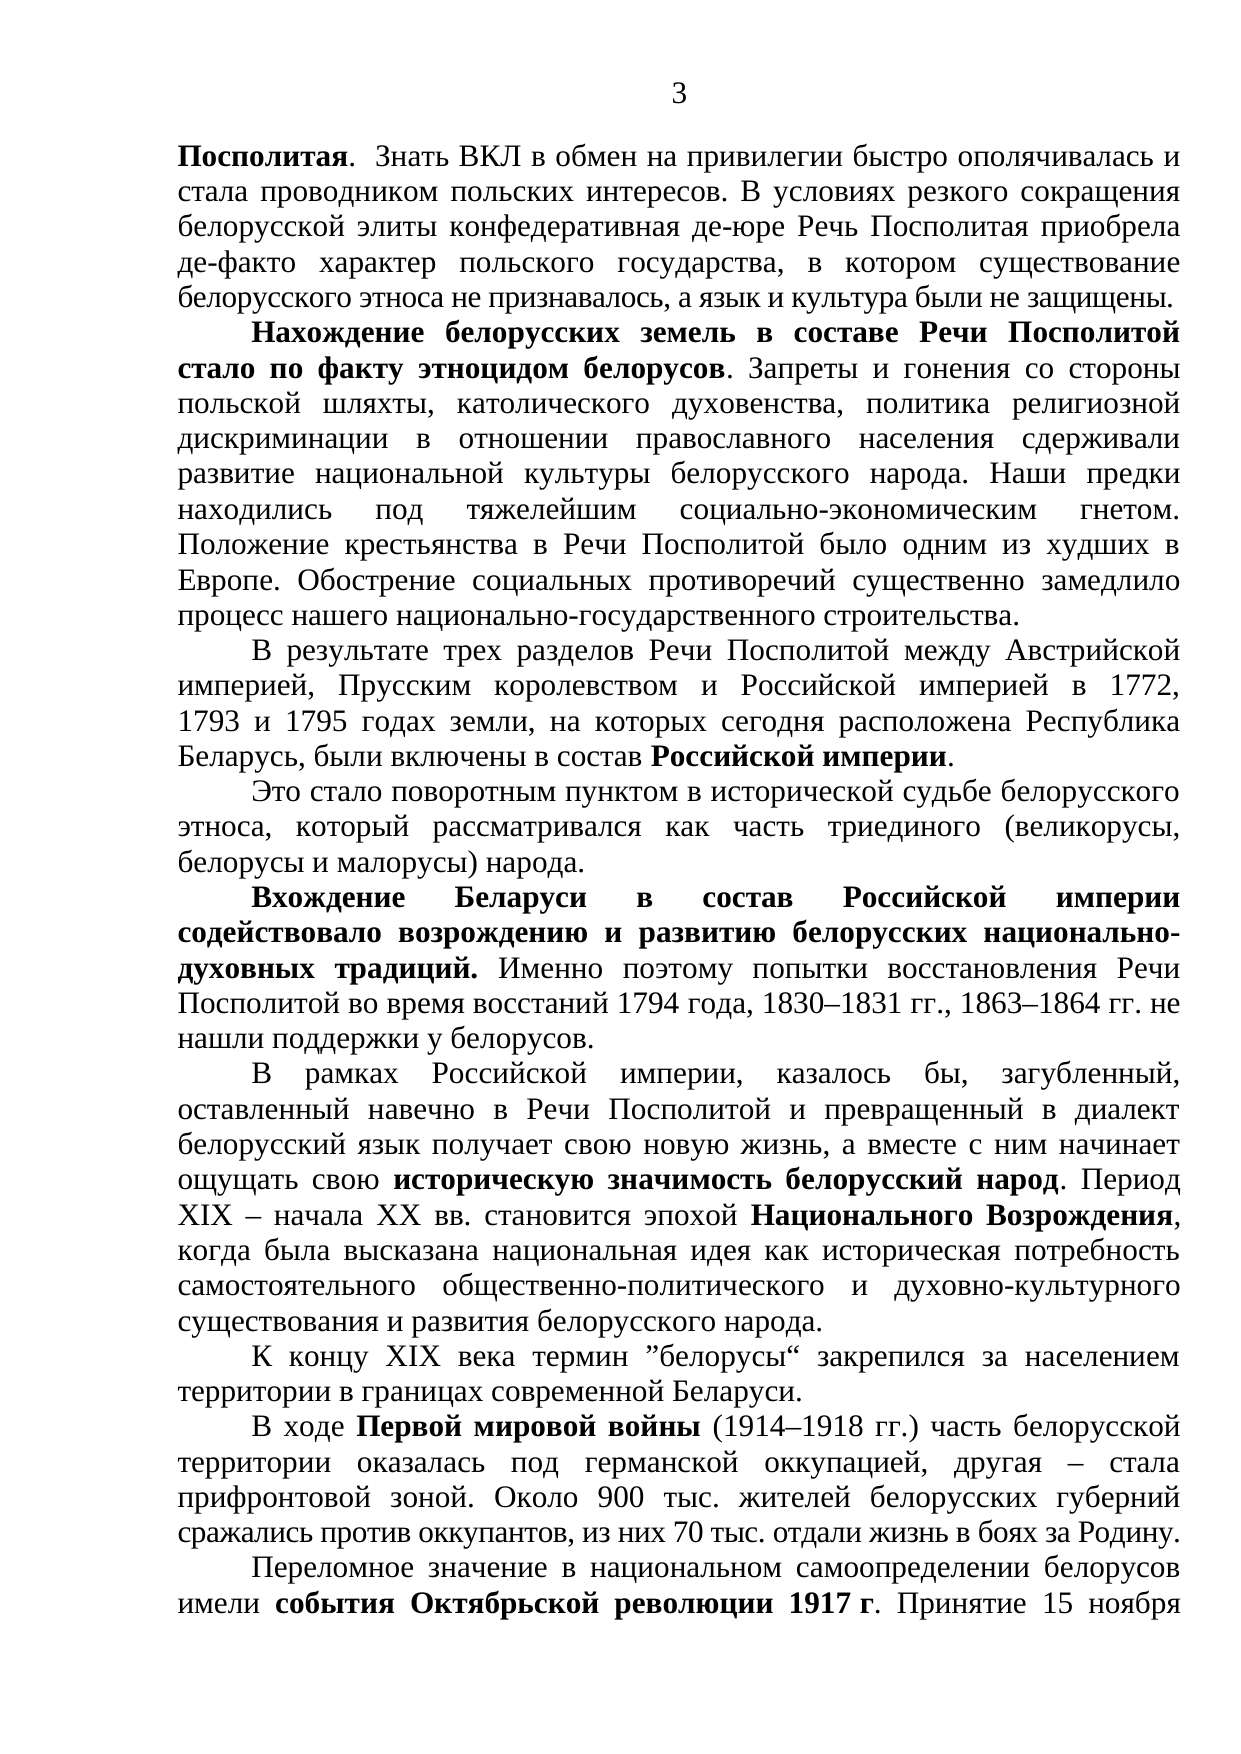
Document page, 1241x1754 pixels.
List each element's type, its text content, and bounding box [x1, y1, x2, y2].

text Вхождение Беларуси в состав Российской империи содействовало возрождению и развитию белорусских национально-духовных традиций. Именно поэтому попытки восстановления Речи Посполитой во время восстаний 1794 года, 1830–1831 гг., 1863–1864 гг. не нашли поддержки у белорусов. [177, 879, 1181, 1055]
text К концу XIX века термин ”белорусы“ закрепился за населением территории в границах современной Беларуси. [177, 1338, 1181, 1408]
text В ходе Первой мировой войны (1914–1918 гг.) часть белорусской территории оказалась под германской оккупацией, другая – стала прифронтовой зоной. Около 900 тыс. жителей белорусских губерний сражались против оккупантов, из них 70 тыс. отдали жизнь в боях за Родину. [177, 1408, 1181, 1549]
text В рамках Российской империи, казалось бы, загубленный, оставленный навечно в Речи Посполитой и превращенный в диалект белорусский язык получает свою новую жизнь, а вместе с ним начинает ощущать свою историческую значимость белорусский народ. Период XIX – начала XX вв. становится эпохой Национального Возрождения, когда была высказана национальная идея как историческая потребность самостоятельного общественно-политического и духовно-культурного существования и развития белорусского народа. [177, 1055, 1181, 1338]
text Нахождение белорусских земель в составе Речи Посполитой стало по факту этноцидом белорусов. Запреты и гонения со стороны польской шляхты, католического духовенства, политика религиозной дискриминации в отношении православного населения сдерживали развитие национальной культуры белорусского народа. Наши предки находились под тяжелейшим социально-экономическим гнетом. Положение крестьянства в Речи Посполитой было одним из худших в Европе. Обострение социальных противоречий существенно замедлило процесс нашего национально-государственного строительства. [177, 314, 1181, 632]
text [177, 1549, 1181, 1620]
text В результате трех разделов Речи Посполитой между Австрийской империей, Прусским королевством и Российской империей в 1772, 1793 и 1795 годах земли, на которых сегодня расположена Республика Беларусь, были включены в состав Российской империи. [177, 632, 1181, 773]
text Это стало поворотным пунктом в исторической судьбе белорусского этноса, который рассматривался как часть триединого (великорусы, белорусы и малорусы) народа. [177, 773, 1181, 879]
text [177, 138, 1181, 314]
